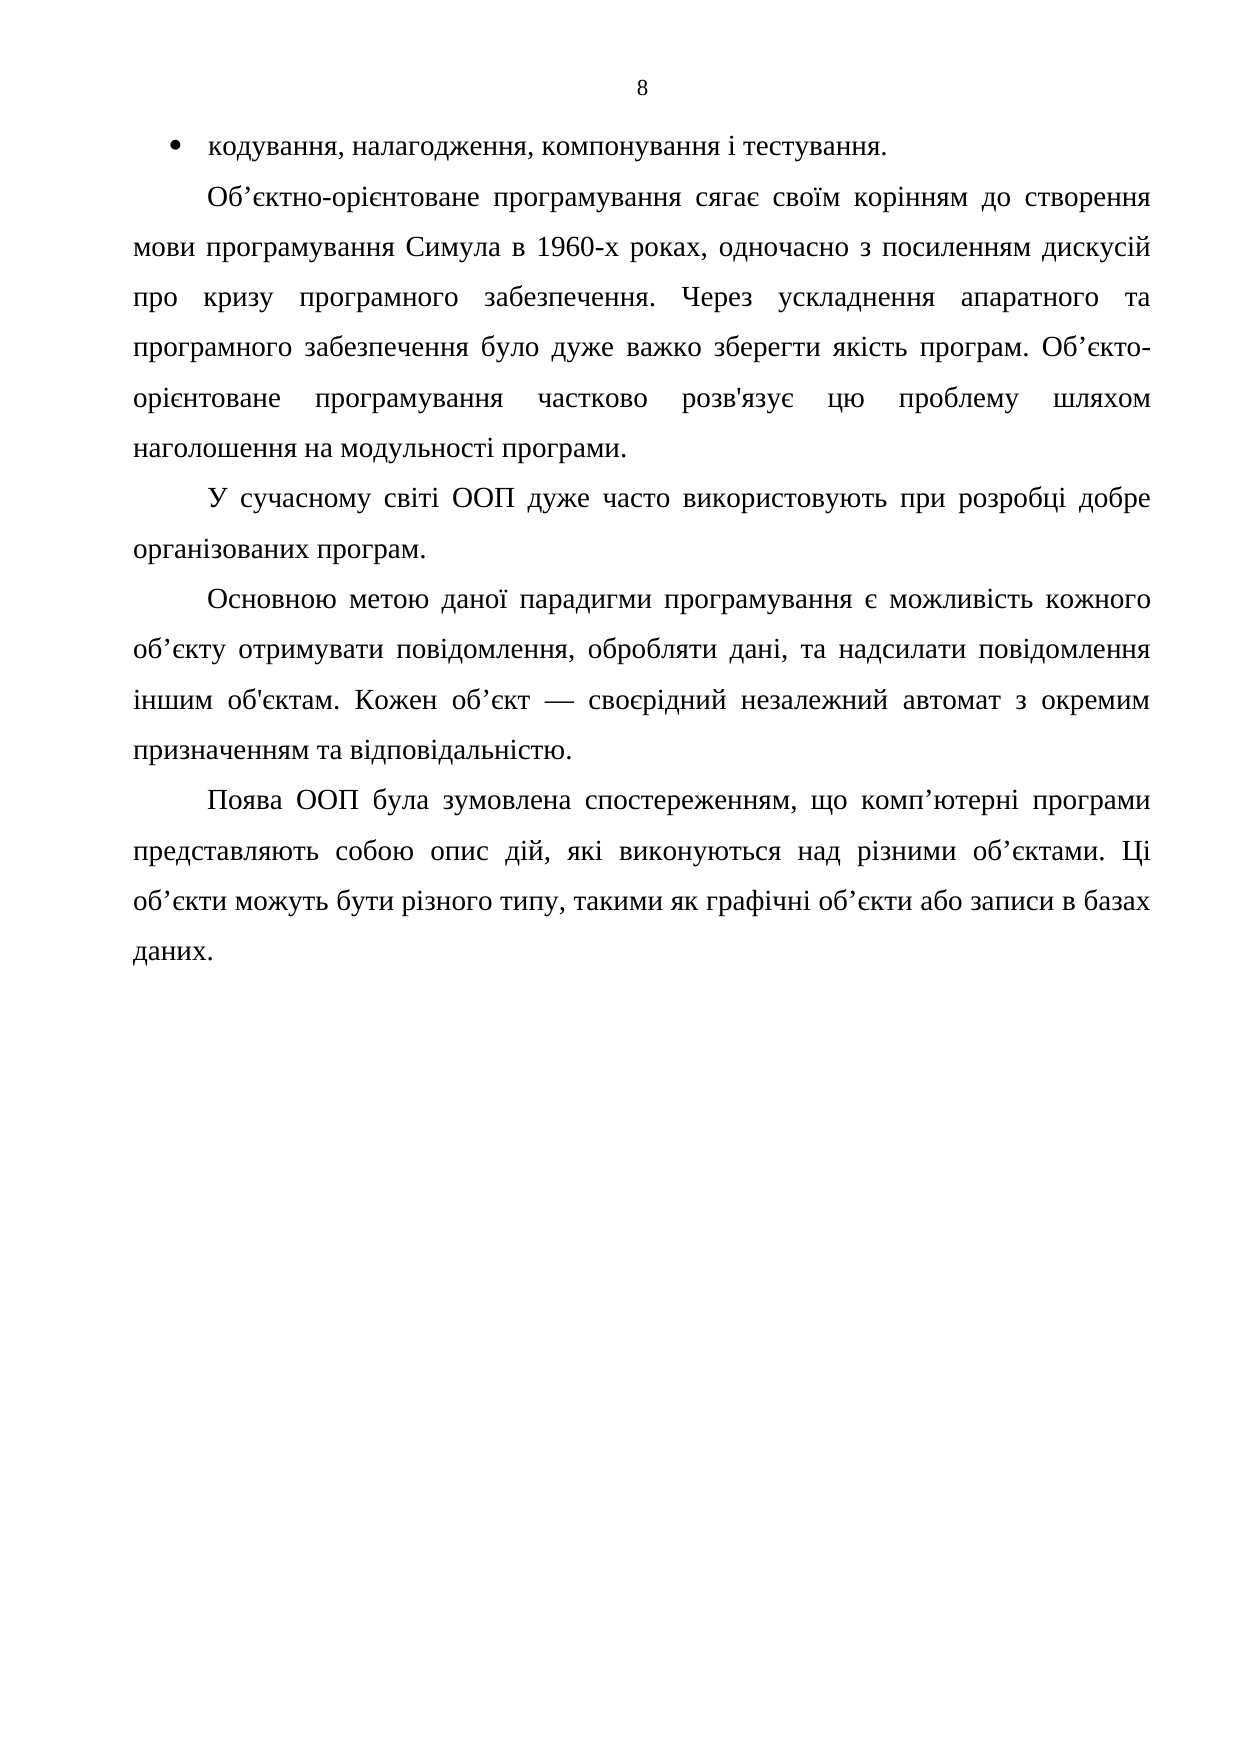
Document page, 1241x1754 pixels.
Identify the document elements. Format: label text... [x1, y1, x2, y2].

text У сучасному світі ООП дуже часто використовують при розробці добре організованих програм. [133, 481, 1152, 564]
text Об’єктно-орієнтоване програмування сягає своїм корінням до створення мови програмування Симула в 1960-х роках, одночасно з посиленням дискусій про кризу програмного забезпечення. Через ускладнення апаратного та програмного забезпечення було дуже важко зберегти якість програм. Об’єкто-орієнтоване програмування частково розв'язує цю проблему шляхом наголошення на модульності програми. [133, 179, 1152, 464]
list кодування, налагодження, компонування і тестування. [170, 128, 1152, 162]
text Основною метою даної парадигми програмування є можливість кожного об’єкту отримувати повідомлення, обробляти дані, та надсилати повідомлення іншим об'єктам. Кожен об’єкт — своєрідний незалежний автомат з окремим призначенням та відповідальністю. [133, 581, 1152, 766]
text Поява ООП була зумовлена спостереженням, що комп’ютерні програми представляють собою опис дій, які виконуються над різними об’єктами. Ці об’єкти можуть бути різного типу, такими як графічні об’єкти або записи в базах даних. [133, 782, 1152, 967]
